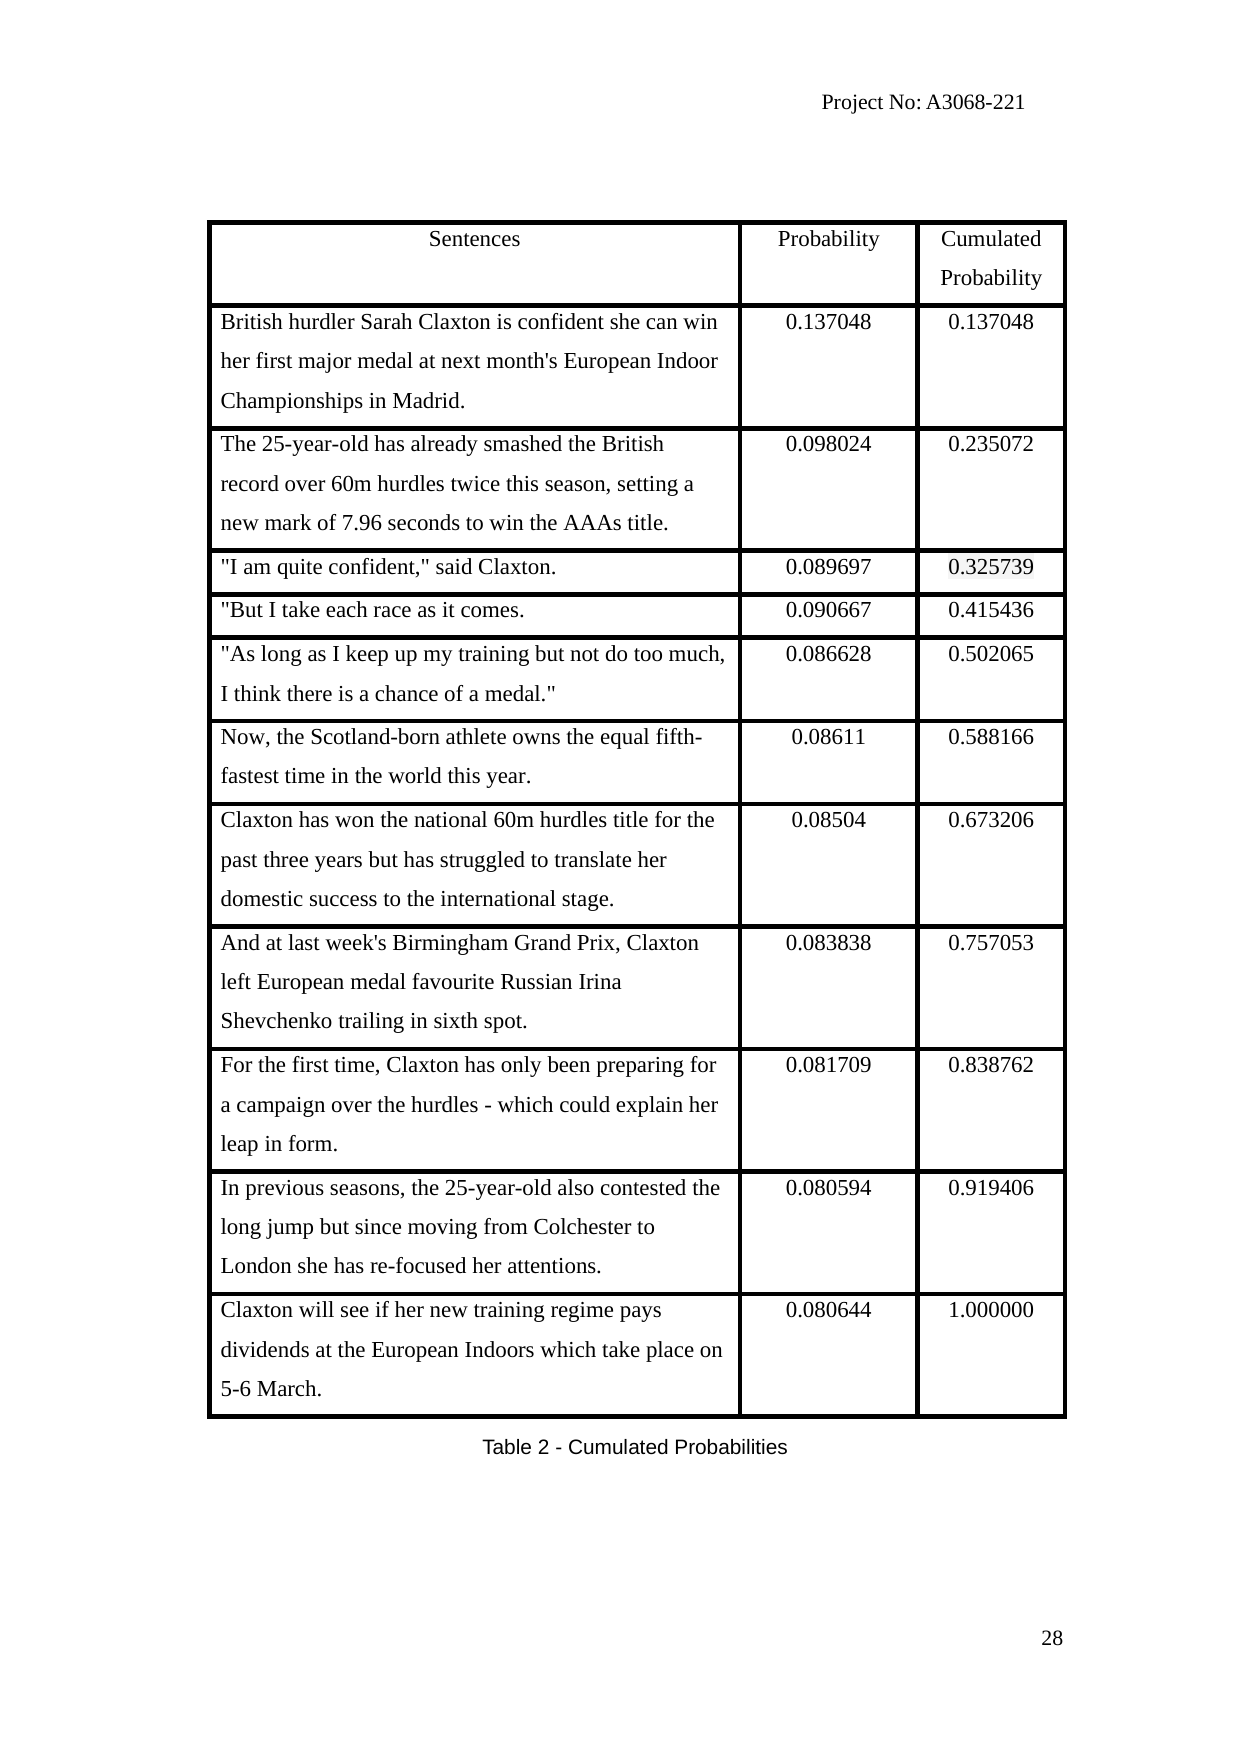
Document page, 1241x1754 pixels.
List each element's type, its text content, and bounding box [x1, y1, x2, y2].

table_cell "But I take each race as it comes. [212, 597, 738, 635]
table_cell For the first time, Claxton has only been preparing for a campaign over the hurdles - which could explain her leap in form. [212, 1051, 738, 1169]
table_cell 0.080594 [742, 1174, 915, 1291]
table_cell 0.588166 [920, 723, 1063, 801]
table_cell 0.325739 [920, 553, 1063, 592]
table_cell 0.415436 [920, 597, 1063, 635]
table_cell 0.080644 [742, 1296, 915, 1414]
table_cell In previous seasons, the 25-year-old also contested the long jump but since moving from Colchester to London she has re-focused her attentions. [212, 1174, 738, 1291]
table_cell 0.083838 [742, 929, 915, 1046]
table_cell Claxton will see if her new training regime pays dividends at the European Indoors which take place on 5-6 March. [212, 1296, 738, 1414]
table_cell 0.137048 [920, 308, 1063, 426]
table_cell 0.757053 [920, 929, 1063, 1046]
text Table 2 - Cumulated Probabilities [207, 1434, 1063, 1458]
table_cell 0.098024 [742, 431, 915, 548]
table_cell "As long as I keep up my training but not do too much, I think there is a chance of a medal." [212, 640, 738, 718]
table_cell 0.919406 [920, 1174, 1063, 1291]
table_cell 0.090667 [742, 597, 915, 635]
table_cell 0.235072 [920, 431, 1063, 548]
table_cell 0.089697 [742, 553, 915, 592]
table_cell The 25-year-old has already smashed the British record over 60m hurdles twice this season, setting a new mark of 7.96 seconds to win the AAAs title. [212, 431, 738, 548]
table_cell 0.086628 [742, 640, 915, 718]
table_cell 0.838762 [920, 1051, 1063, 1169]
table_header Cumulated Probability [920, 225, 1063, 303]
table_cell 0.502065 [920, 640, 1063, 718]
table_cell And at last week's Birmingham Grand Prix, Claxton left European medal favourite Russian Irina Shevchenko trailing in sixth spot. [212, 929, 738, 1046]
table_header Probability [742, 225, 915, 303]
table_cell British hurdler Sarah Claxton is confident she can win her first major medal at next month's European Indoor Championships in Madrid. [212, 308, 738, 426]
table_cell Claxton has won the national 60m hurdles title for the past three years but has struggled to translate her domestic success to the international stage. [212, 806, 738, 924]
table_cell 0.137048 [742, 308, 915, 426]
table_cell 0.673206 [920, 806, 1063, 924]
table_cell 0.08611 [742, 723, 915, 801]
table_cell 1.000000 [920, 1296, 1063, 1414]
table_cell Now, the Scotland-born athlete owns the equal fifth-fastest time in the world this year. [212, 723, 738, 801]
table_cell 0.081709 [742, 1051, 915, 1169]
table_cell "I am quite confident," said Claxton. [212, 553, 738, 592]
table_cell 0.08504 [742, 806, 915, 924]
table_header Sentences [212, 225, 738, 303]
